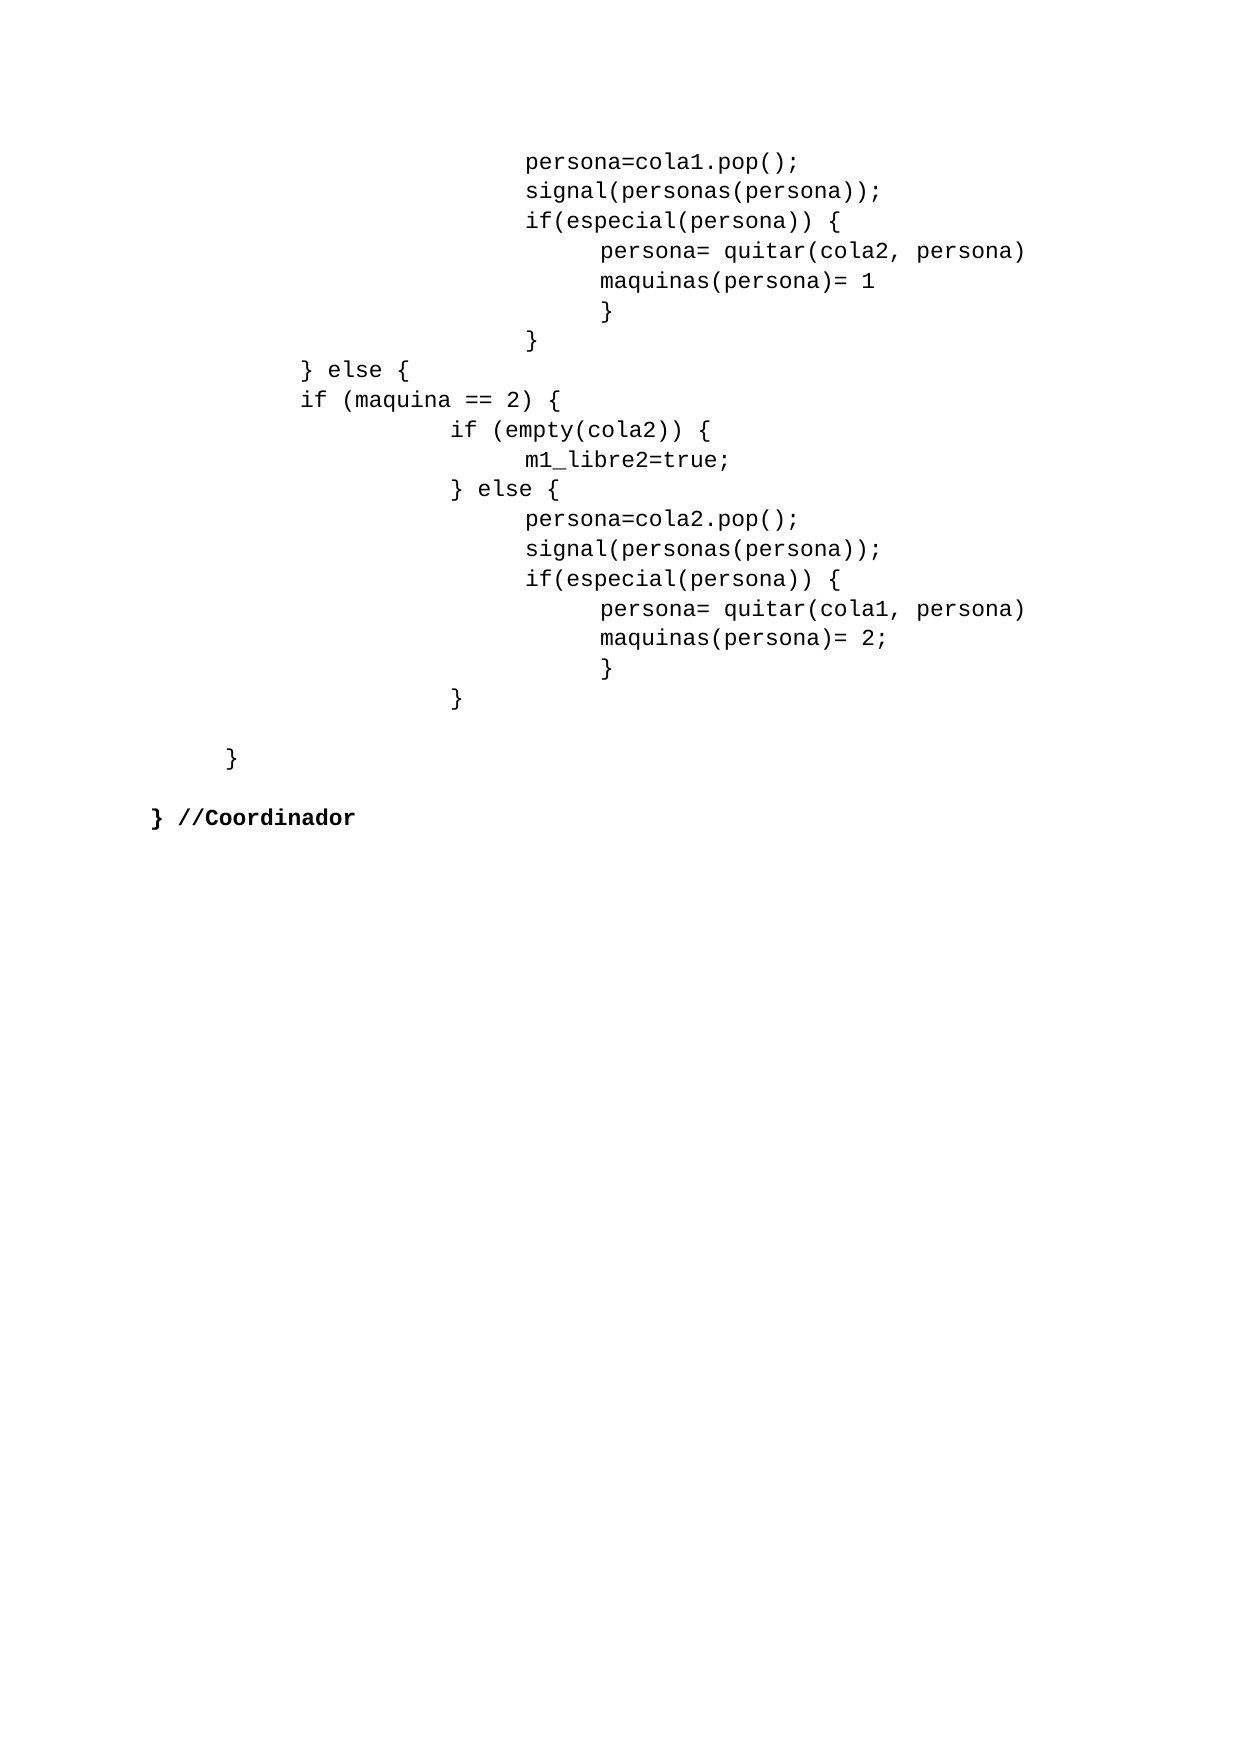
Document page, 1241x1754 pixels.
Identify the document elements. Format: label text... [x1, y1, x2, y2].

text signal(personas(persona)); [300, 537, 1090, 563]
text } //Coordinador [150, 806, 1090, 832]
text } else { [300, 478, 1090, 504]
text if(especial(persona)) { [300, 567, 1090, 593]
text m1_libre2=true; [300, 448, 1090, 474]
text } else { [225, 358, 1090, 384]
text persona=cola1.pop(); [300, 150, 1090, 176]
text persona= quitar(cola1, persona) [300, 597, 1090, 623]
text signal(personas(persona)); [300, 180, 1090, 206]
text if(especial(persona)) { [300, 209, 1090, 236]
text } [300, 656, 1090, 682]
text persona= quitar(cola2, persona) [300, 239, 1090, 265]
text if (empty(cola2)) { [300, 418, 1090, 444]
text } [300, 299, 1090, 325]
text persona=cola2.pop(); [300, 507, 1090, 533]
text maquinas(persona)= 2; [300, 627, 1090, 653]
text maquinas(persona)= 1 [300, 269, 1090, 295]
text } [300, 329, 1090, 355]
text } [300, 686, 1090, 712]
text } [150, 746, 1090, 772]
text if (maquina == 2) { [225, 388, 1090, 414]
